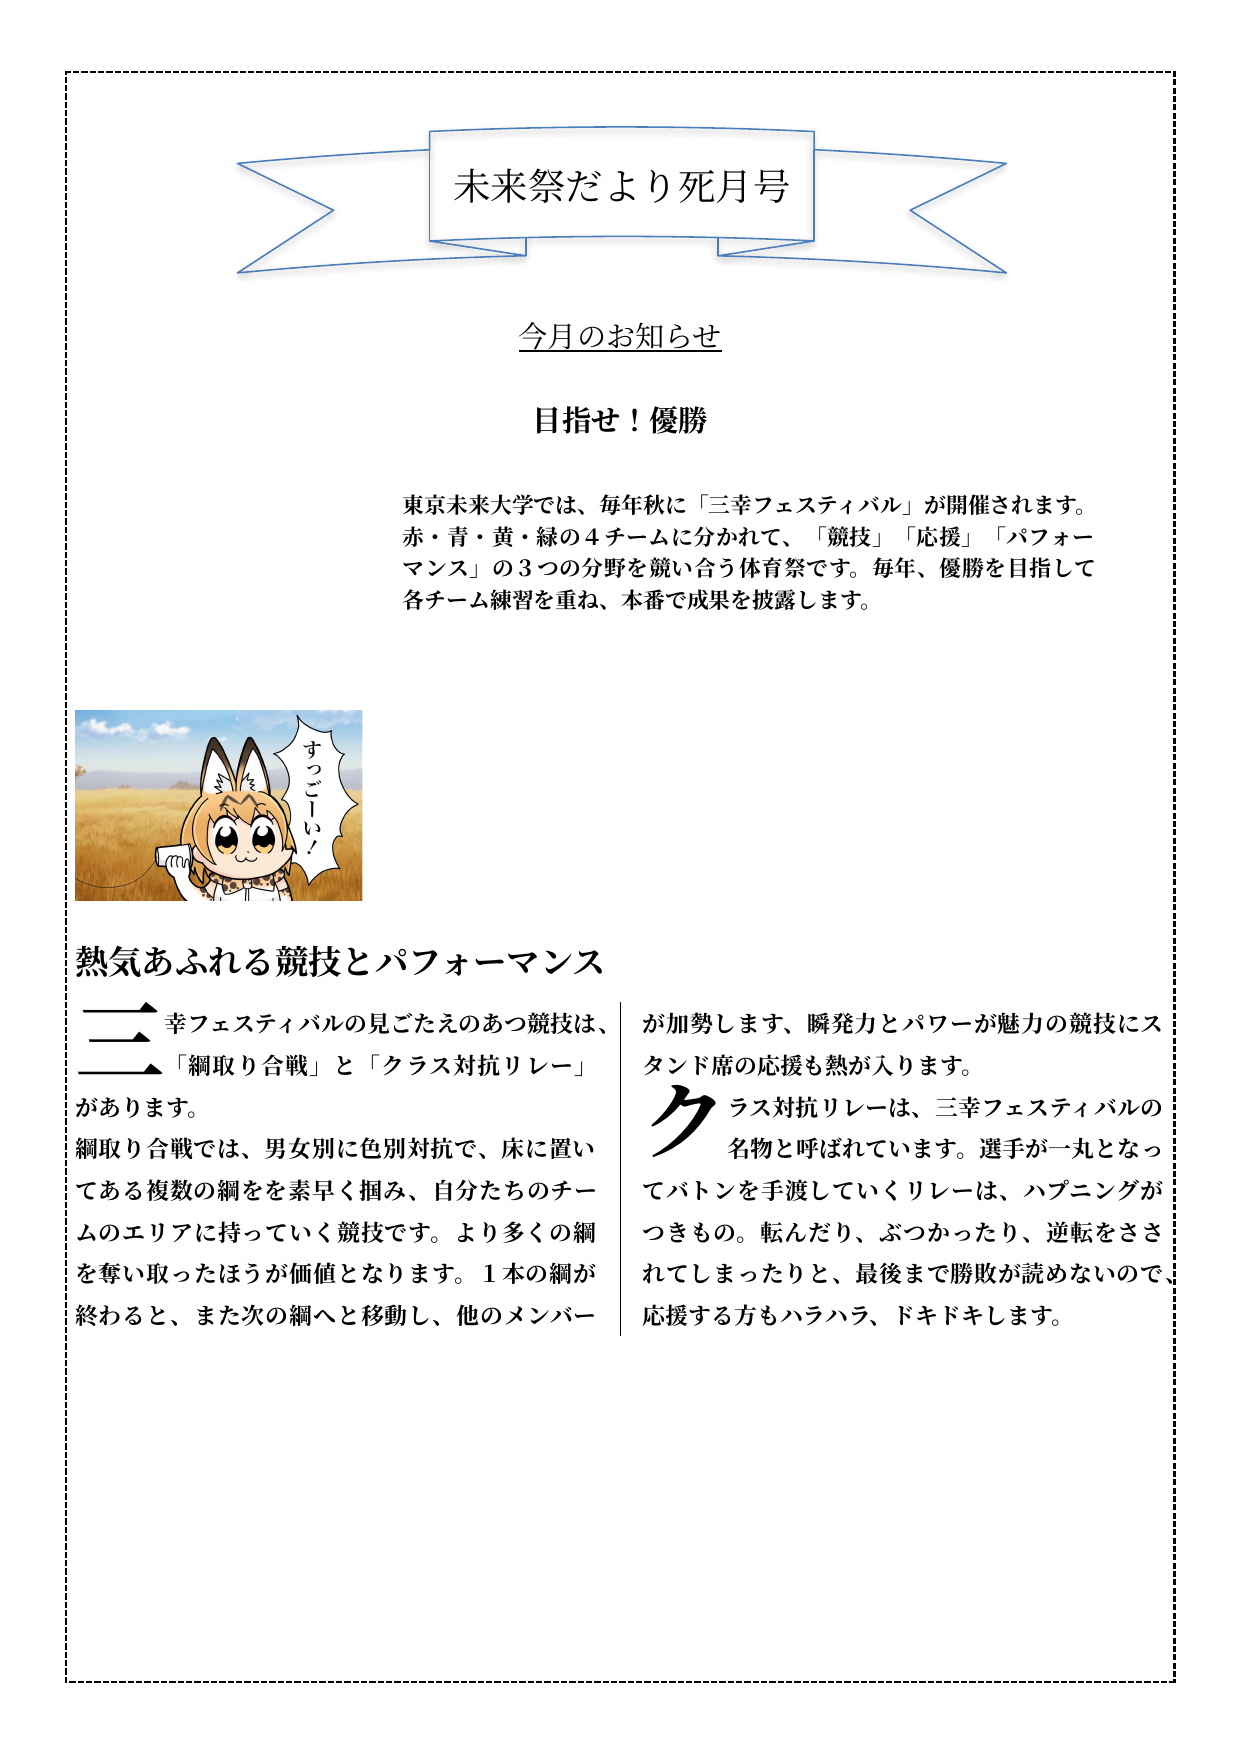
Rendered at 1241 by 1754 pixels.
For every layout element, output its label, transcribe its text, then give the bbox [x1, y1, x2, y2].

text 熱気あふれる競技とパフォーマンス [75, 919, 1165, 1002]
text 今月のお知らせ [75, 294, 1165, 377]
text 綱取り合戦では、男女別に色別対抗で、床に置いてある複数の綱をを素早く掴み、自分たちのチームのエリアに持っていく競技です。より多くの綱を奪い取ったほうが価値となります。１本の綱が終わると、また次の綱へと移動し、他のメンバーが加勢します、瞬発力とパワーが魅力の競技にスタンド席の応援も熱が入ります。 [642, 1002, 1165, 1085]
text 目指せ！優勝 [75, 377, 1165, 460]
text ラス対抗リレーは、三幸フェスティバルの名物と呼ばれています。選手が一丸となってバトンを手渡していくリレーは、ハプニングがつきもの。転んだり、ぶつかったり、逆転をさされてしまったりと、最後まで勝敗が読めないので、応援する方もハラハラ、ドキドキします。 [642, 1085, 1165, 1335]
picture [75, 710, 363, 901]
text 綱取り合戦では、男女別に色別対抗で、床に置いてある複数の綱をを素早く掴み、自分たちのチームのエリアに持っていく競技です。より多くの綱を奪い取ったほうが価値となります。１本の綱が終わると、また次の綱へと移動し、他のメンバーが加勢します、瞬発力とパワーが魅力の競技にスタンド席の応援も熱が入ります。 [75, 1127, 598, 1335]
text 幸フェスティバルの見ごたえのあつ競技は、「綱取り合戦」と「クラス対抗リレー」があります。 [75, 1002, 598, 1127]
